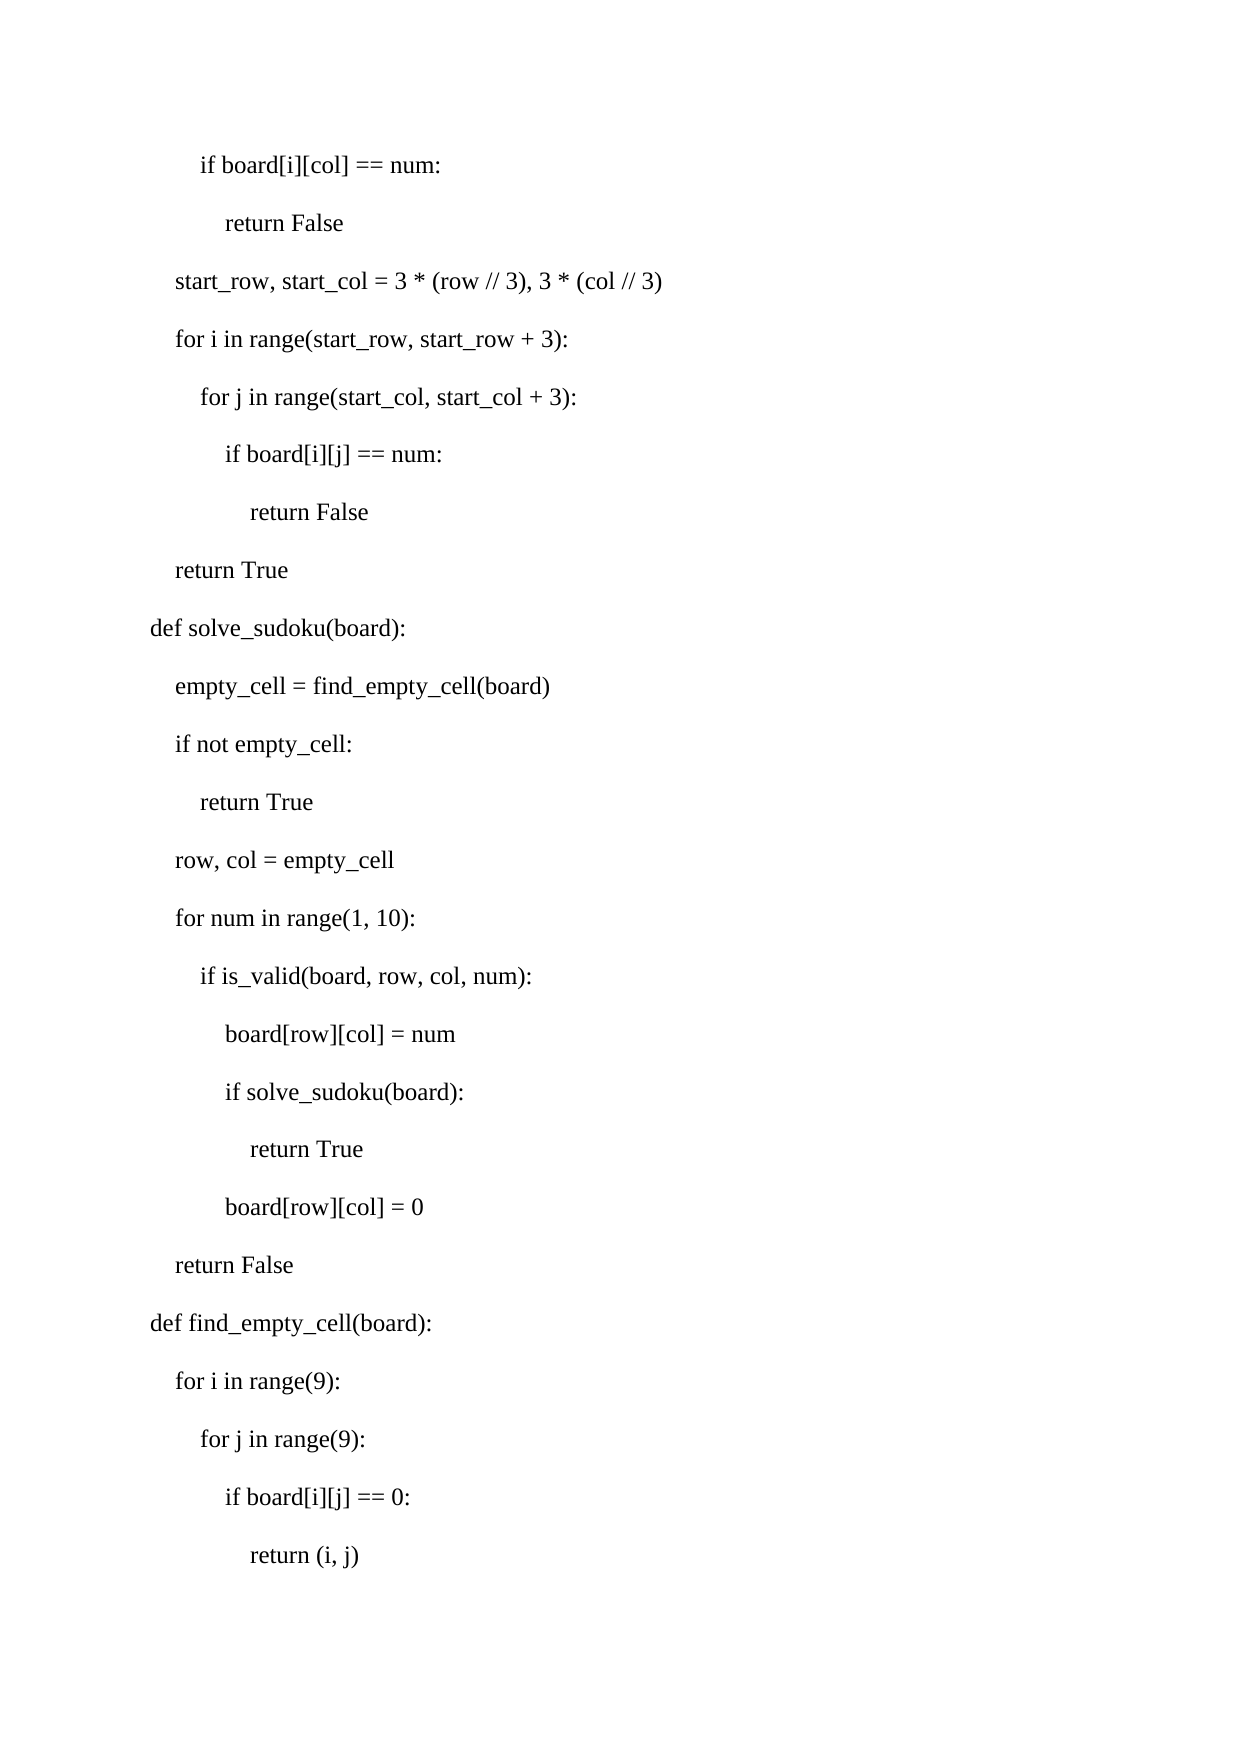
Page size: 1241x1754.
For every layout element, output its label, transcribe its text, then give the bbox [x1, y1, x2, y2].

text if board[i][col] == num: [150, 150, 1090, 179]
text if board[i][j] == 0: [150, 1482, 1090, 1511]
text return True [150, 787, 1090, 816]
text start_row, start_col = 3 * (row // 3), 3 * (col // 3) [150, 266, 1090, 294]
text if is_valid(board, row, col, num): [150, 961, 1090, 989]
text return False [150, 497, 1090, 526]
text return True [150, 555, 1090, 584]
text for i in range(9): [150, 1366, 1090, 1395]
text board[row][col] = 0 [150, 1192, 1090, 1221]
text return True [150, 1134, 1090, 1163]
text return (i, j) [150, 1540, 1090, 1569]
text for num in range(1, 10): [150, 903, 1090, 932]
text for j in range(start_col, start_col + 3): [150, 382, 1090, 410]
text board[row][col] = num [150, 1019, 1090, 1047]
text return False [150, 1250, 1090, 1279]
text for i in range(start_row, start_row + 3): [150, 324, 1090, 352]
text if solve_sudoku(board): [150, 1077, 1090, 1105]
text for j in range(9): [150, 1424, 1090, 1453]
text def solve_sudoku(board): [150, 613, 1090, 642]
text row, col = empty_cell [150, 845, 1090, 874]
text def find_empty_cell(board): [150, 1308, 1090, 1337]
text if not empty_cell: [150, 729, 1090, 758]
text return False [150, 208, 1090, 237]
text if board[i][j] == num: [150, 439, 1090, 468]
text empty_cell = find_empty_cell(board) [150, 671, 1090, 700]
